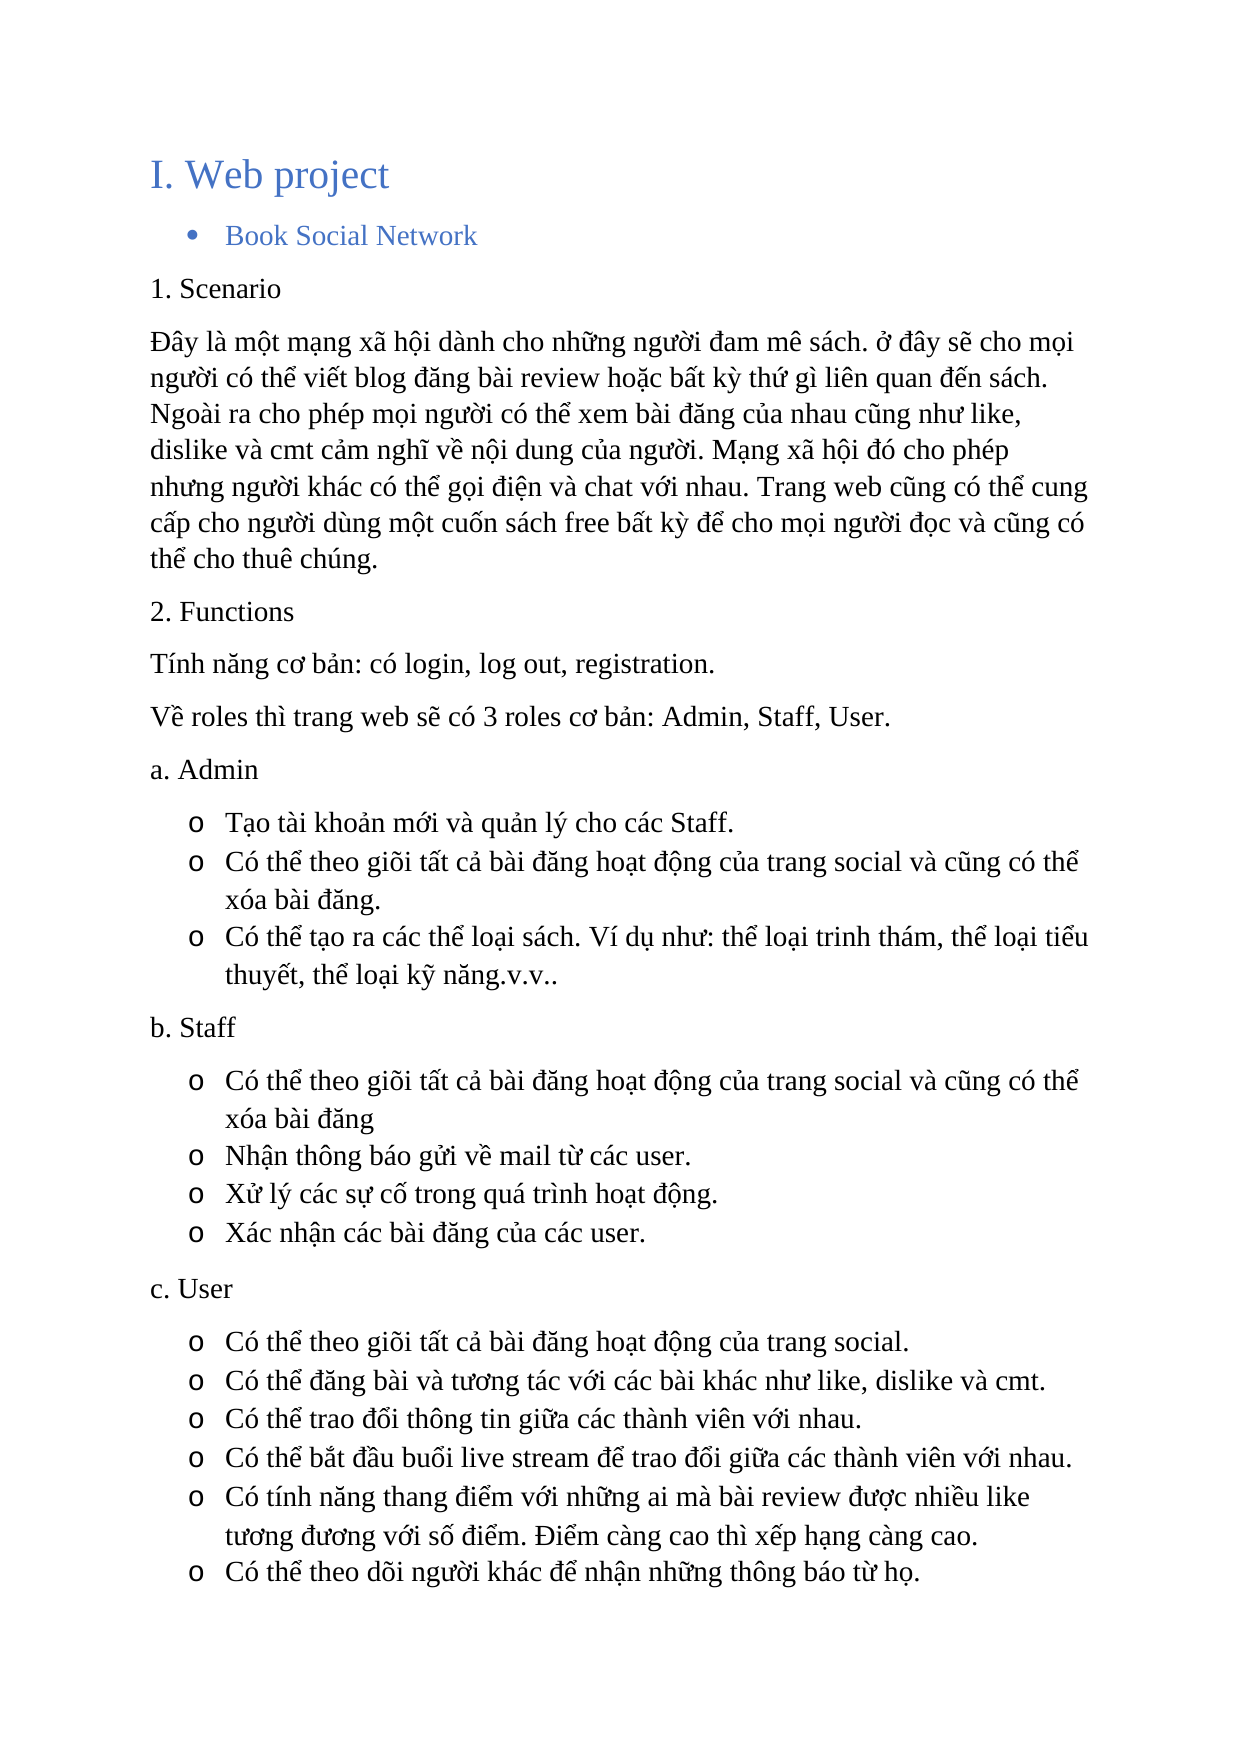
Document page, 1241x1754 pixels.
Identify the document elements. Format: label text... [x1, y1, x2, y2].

list Có thể theo dõi người khác để nhận những thông báo từ họ. [187, 1554, 1090, 1590]
list Có thể trao đổi thông tin giữa các thành viên với nhau. [187, 1401, 1090, 1437]
text 1. Scenario [150, 271, 1090, 305]
text a. Admin [150, 752, 1090, 786]
text b. Staff [150, 1010, 1090, 1044]
text I. Web project [150, 150, 1090, 198]
text c. User [150, 1271, 1090, 1304]
text Đây là một mạng xã hội dành cho những người đam mê sách. ở đây sẽ cho mọi người có thể viết blog đăng bài review hoặc bất kỳ thứ gì liên quan đến sách. Ngoài ra cho phép mọi người có thể xem bài đăng của nhau cũng như like, dislike và cmt cảm nghĩ về nội dung của người. Mạng xã hội đó cho phép nhưng người khác có thể gọi điện và chat với nhau. Trang web cũng có thể cung cấp cho người dùng một cuốn sách free bất kỳ để cho mọi người đọc và cũng có thể cho thuê chúng. [150, 324, 1090, 574]
list Có thể đăng bài và tương tác với các bài khác như like, dislike và cmt. [187, 1363, 1090, 1399]
list Có thể theo giõi tất cả bài đăng hoạt động của trang social và cũng có thể xóa bài đăng. [187, 844, 1090, 916]
list Tạo tài khoản mới và quản lý cho các Staff. [187, 805, 1090, 841]
list Có thể theo giõi tất cả bài đăng hoạt động của trang social. [187, 1324, 1090, 1360]
text Về roles thì trang web sẽ có 3 roles cơ bản: Admin, Staff, User. [150, 699, 1090, 733]
list Có thể theo giõi tất cả bài đăng hoạt động của trang social và cũng có thể xóa bài đăng [187, 1063, 1090, 1135]
list Có thể bắt đầu buổi live stream để trao đổi giữa các thành viên với nhau. [187, 1440, 1090, 1476]
list Xác nhận các bài đăng của các user. [187, 1215, 1090, 1251]
list Nhận thông báo gửi về mail từ các user. [187, 1138, 1090, 1174]
list Xử lý các sự cố trong quá trình hoạt động. [187, 1177, 1090, 1213]
text Tính năng cơ bản: có login, log out, registration. [150, 647, 1090, 680]
list Book Social Network [187, 218, 1090, 252]
text 2. Functions [150, 594, 1090, 627]
list Có thể tạo ra các thể loại sách. Ví dụ như: thể loại trinh thám, thể loại tiểu thuyết, thể loại kỹ năng.v.v.. [187, 919, 1090, 991]
list Có tính năng thang điểm với những ai mà bài review được nhiều like tương đương với số điểm. Điểm càng cao thì xếp hạng càng cao. [187, 1479, 1090, 1551]
